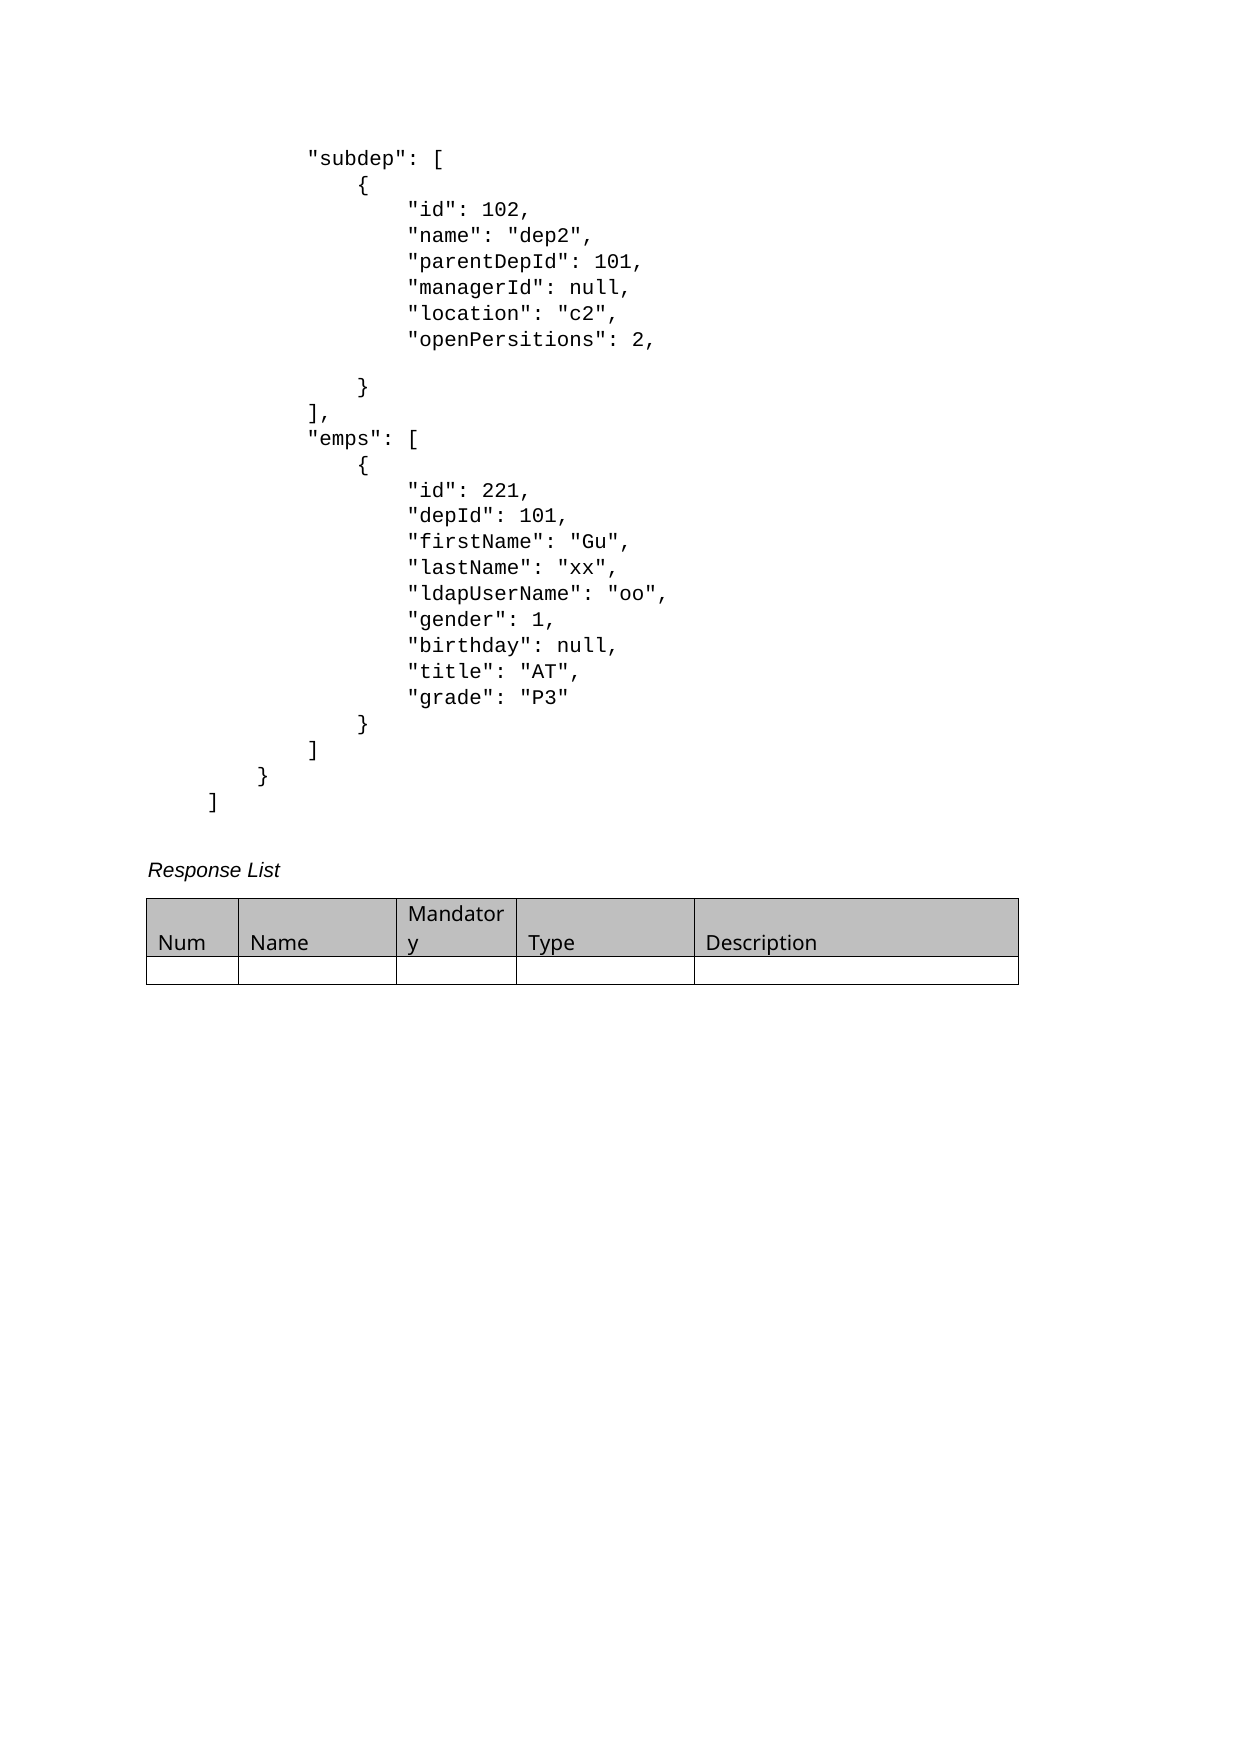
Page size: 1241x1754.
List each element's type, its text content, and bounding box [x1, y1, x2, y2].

text { [207, 454, 1093, 477]
text "id": 102, [207, 199, 1093, 223]
text { [207, 173, 1093, 197]
text "managerId": null, [207, 277, 1093, 301]
text } [207, 713, 1093, 737]
text "name": "dep2", [207, 225, 1093, 249]
table_header Type [517, 899, 694, 956]
text ] [207, 739, 1093, 763]
text ] [207, 791, 1093, 814]
text "grade": "P3" [207, 687, 1093, 711]
table_header Num [147, 899, 238, 956]
table_header Mandatory [397, 899, 516, 956]
text "firstName": "Gu", [207, 531, 1093, 555]
table_header Name [239, 899, 396, 956]
text "emps": [ [207, 428, 1093, 451]
text "depId": 101, [207, 506, 1093, 529]
text "location": "c2", [207, 303, 1093, 327]
table_cell [239, 957, 396, 984]
table_cell [517, 957, 694, 984]
text Response List [148, 858, 1093, 882]
text } [207, 376, 1093, 399]
text } [207, 765, 1093, 788]
text "birthday": null, [207, 635, 1093, 659]
text ], [207, 402, 1093, 425]
table_cell [397, 957, 516, 984]
text "subdep": [ [207, 148, 1093, 171]
text "ldapUserName": "oo", [207, 583, 1093, 607]
text "lastName": "xx", [207, 557, 1093, 581]
table_header Description [695, 899, 1018, 956]
text "title": "AT", [207, 661, 1093, 685]
text "openPersitions": 2, [207, 329, 1093, 353]
text "id": 221, [207, 479, 1093, 503]
table_cell [147, 957, 238, 984]
text "parentDepId": 101, [207, 251, 1093, 275]
table_cell [695, 957, 1018, 984]
text "gender": 1, [207, 609, 1093, 633]
